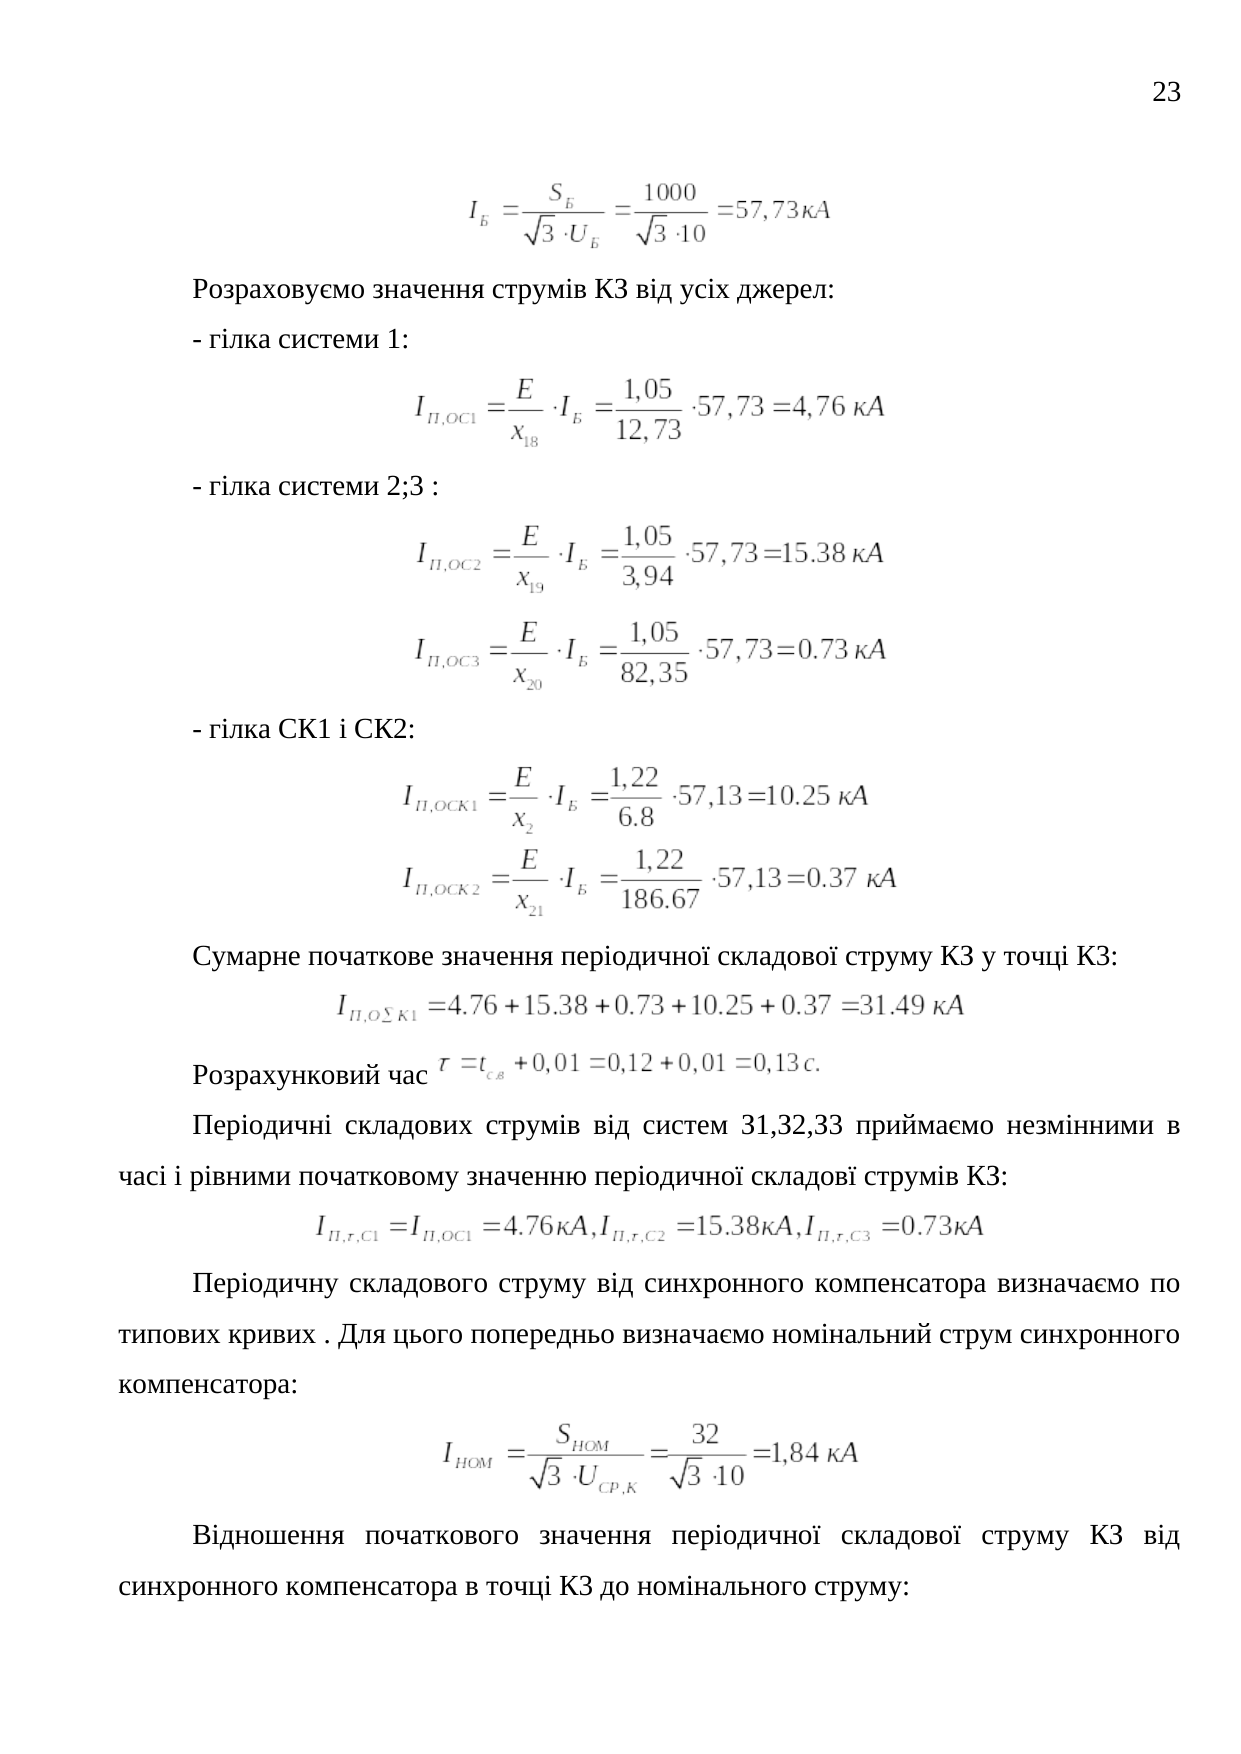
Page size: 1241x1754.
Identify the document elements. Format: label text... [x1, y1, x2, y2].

text Відношення початкового значення періодичної складової струму КЗ від синхронного компенсатора в точці К3 до номінального струму: [118, 1517, 1181, 1601]
text - гілка СК1 і СК2: [118, 711, 1181, 745]
text Розраховуємо значення струмів КЗ від усіх джерел: [118, 271, 1181, 304]
text Періодичні складових струмів від систем З1,З2,З3 приймаємо незмінними в часі і рівними початковому значенню періодичної складовї струмів КЗ: [118, 1107, 1181, 1191]
text - гілка системи 1: [118, 321, 1181, 355]
text Періодичну складового струму від синхронного компенсатора визначаємо по типових кривих . Для цього попередньо визначаємо номінальний струм синхронного компенсатора: [118, 1265, 1181, 1399]
text Сумарне початкове значення періодичної складової струму КЗ у точці К3: [118, 938, 1181, 971]
text Розрахунковий час [118, 1045, 1181, 1091]
text - гілка системи 2;3 : [118, 468, 1181, 501]
